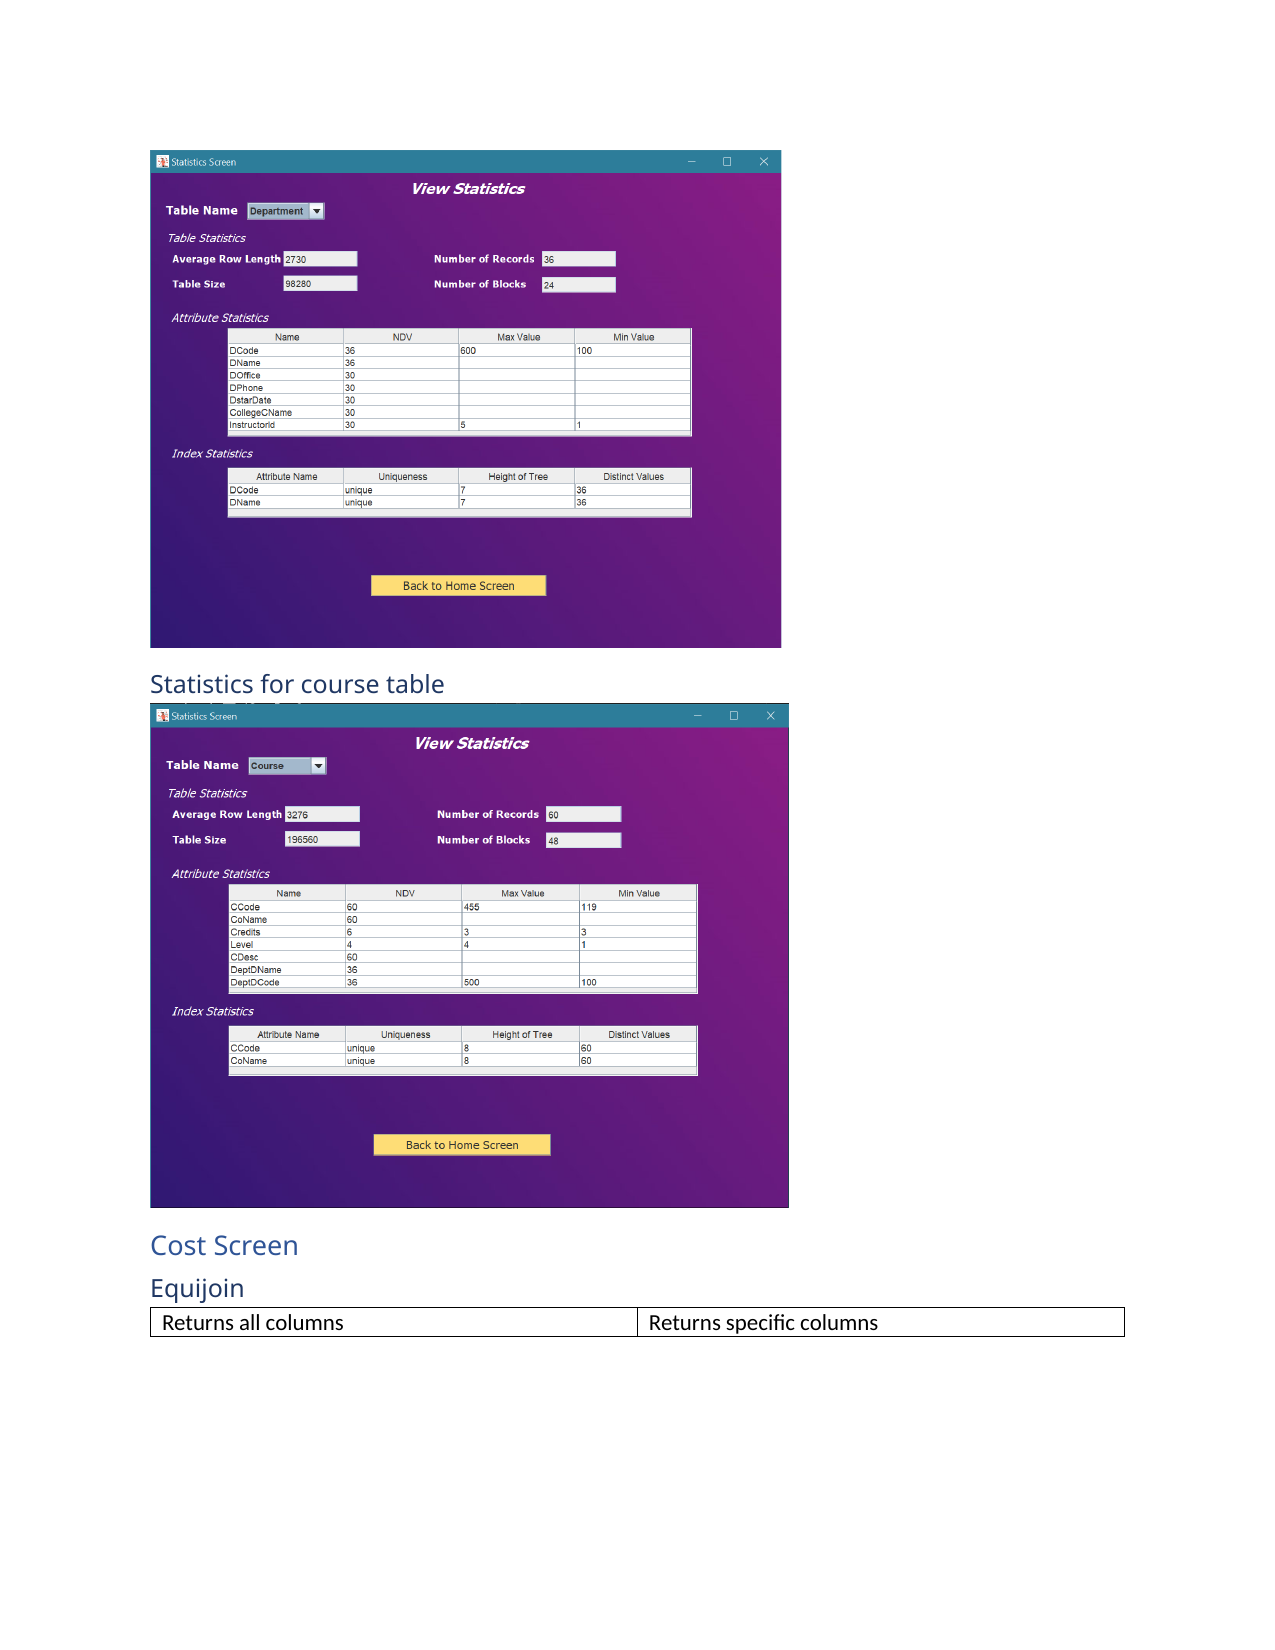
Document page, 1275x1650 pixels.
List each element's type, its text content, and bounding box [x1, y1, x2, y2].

subtitle Cost Screen [150, 1226, 1125, 1263]
table_header Returns specific columns [638, 1308, 1124, 1336]
subtitle Statistics for course table [150, 667, 1125, 701]
picture [150, 150, 782, 648]
subtitle Equijoin [150, 1270, 1125, 1304]
picture [150, 703, 789, 1208]
table_header Returns all columns [151, 1308, 637, 1336]
